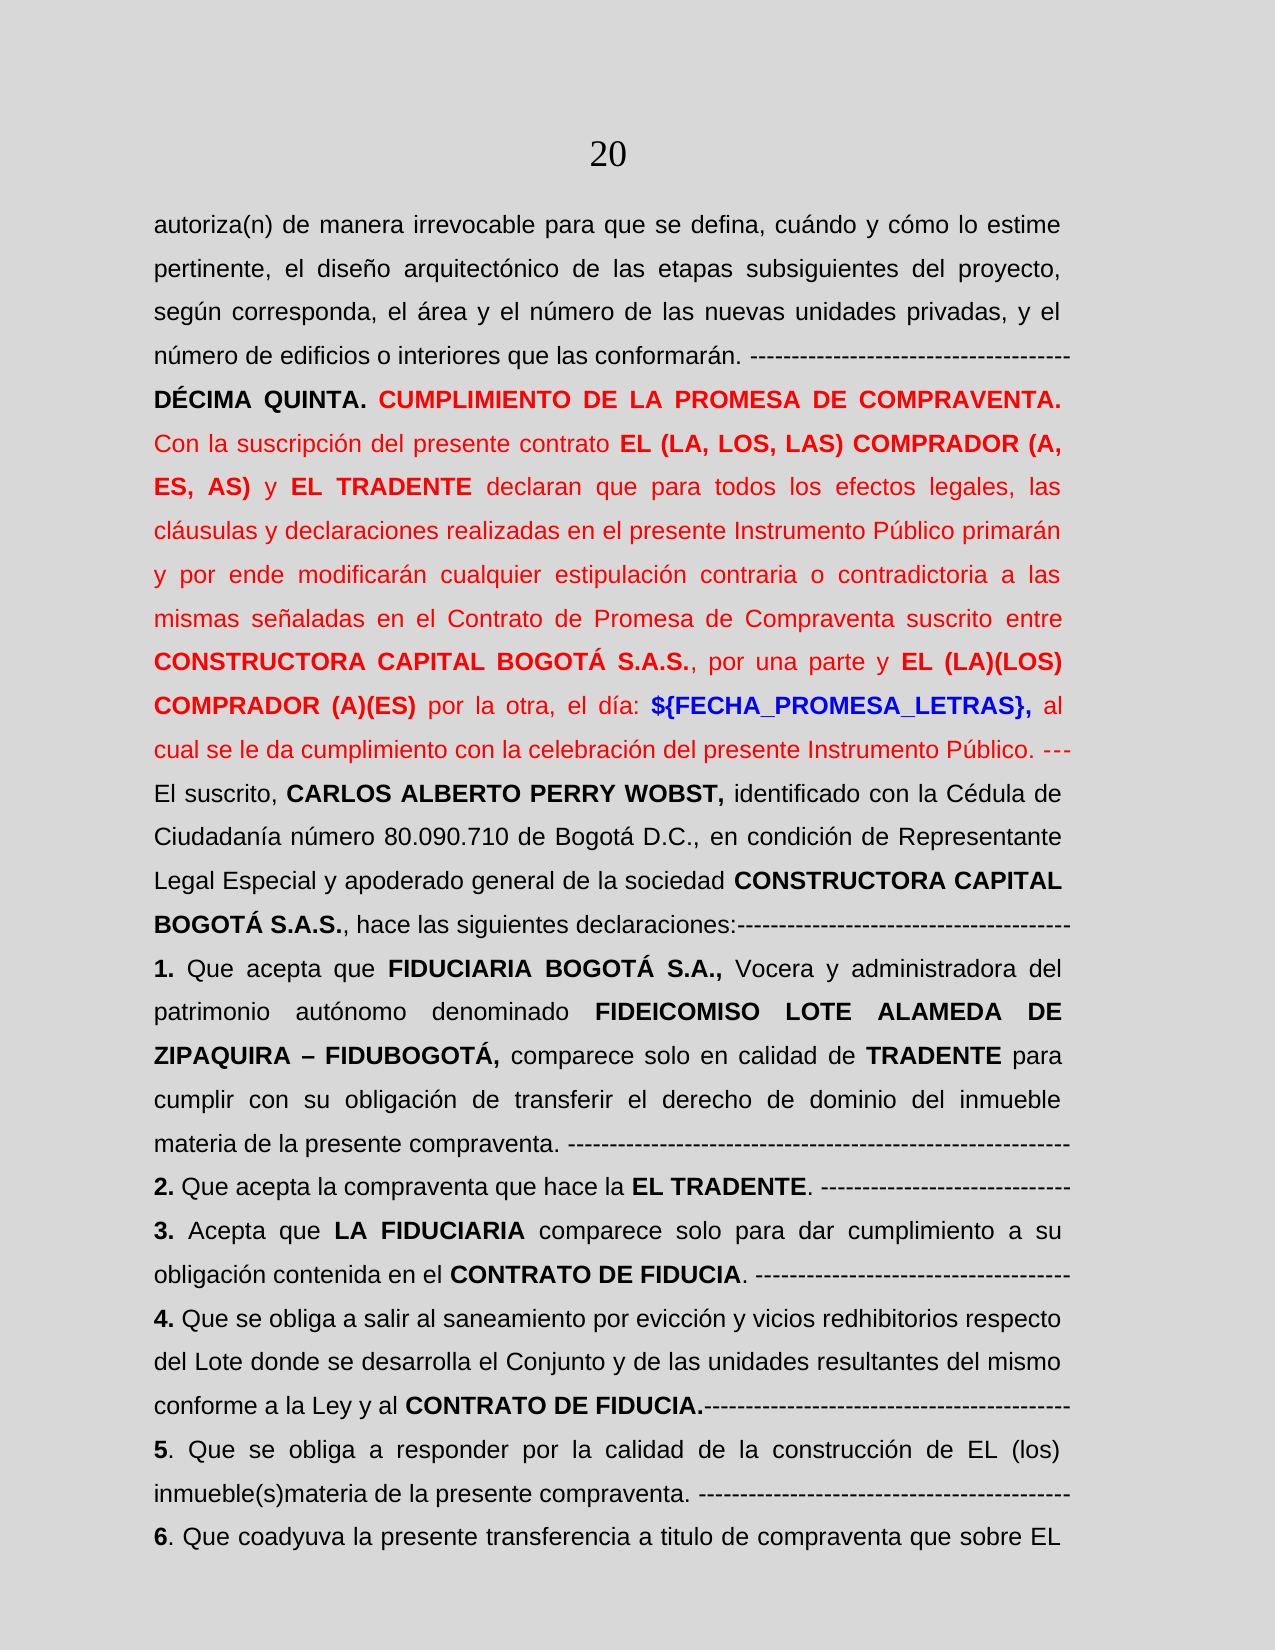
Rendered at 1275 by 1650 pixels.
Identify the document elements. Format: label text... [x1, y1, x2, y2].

text 3. Acepta que LA FIDUCIARIA comparece solo para dar cumplimiento a su obligación contenida en el CONTRATO DE FIDUCIA. [153, 1201, 1062, 1289]
text El suscrito, CARLOS ALBERTO PERRY WOBST, identificado con la Cédula de Ciudadanía número 80.090.710 de Bogotá D.C., en condición de Representante Legal Especial y apoderado general de la sociedad CONSTRUCTORA CAPITAL BOGOTÁ S.A.S., hace las siguientes declaraciones: [153, 764, 1062, 939]
text 1. Que acepta que FIDUCIARIA BOGOTÁ S.A., Vocera y administradora del patrimonio autónomo denominado FIDEICOMISO LOTE ALAMEDA DE ZIPAQUIRA – FIDUBOGOTÁ, comparece solo en calidad de TRADENTE para cumplir con su obligación de transferir el derecho de dominio del inmueble materia de la presente compraventa. [153, 939, 1062, 1157]
text 4. Que se obliga a salir al saneamiento por evicción y vicios redhibitorios respecto del Lote donde se desarrolla el Conjunto y de las unidades resultantes del mismo conforme a la Ley y al CONTRATO DE FIDUCIA. [153, 1289, 1062, 1420]
text 6. Que coadyuva la presente transferencia a titulo de compraventa que sobre EL (los) inmueble(s) realiza el TRADENTE. [153, 1507, 1062, 1551]
text DÉCIMA QUINTA. CUMPLIMIENTO DE LA PROMESA DE COMPRAVENTA. Con la suscripción del presente contrato EL (LA, LOS, LAS) COMPRADOR (A, ES, AS) y EL TRADENTE declaran que para todos los efectos legales, las cláusulas y declaraciones realizadas en el presente Instrumento Público primarán y por ende modificarán cualquier estipulación contraria o contradictoria a las mismas señaladas en el Contrato de Promesa de Compraventa suscrito entre CONSTRUCTORA CAPITAL BOGOTÁ S.A.S., por una parte y EL (LA)(LOS) COMPRADOR (A)(ES) por la otra, el día: ${FECHA_PROMESA_LETRAS}, al cual se le da cumplimiento con la celebración del presente Instrumento Público. [153, 370, 1062, 764]
text 2. Que acepta la compraventa que hace la EL TRADENTE. [153, 1157, 1062, 1201]
text 5. Que se obliga a responder por la calidad de la construcción de EL (los) inmueble(s)materia de la presente compraventa. [153, 1420, 1062, 1507]
